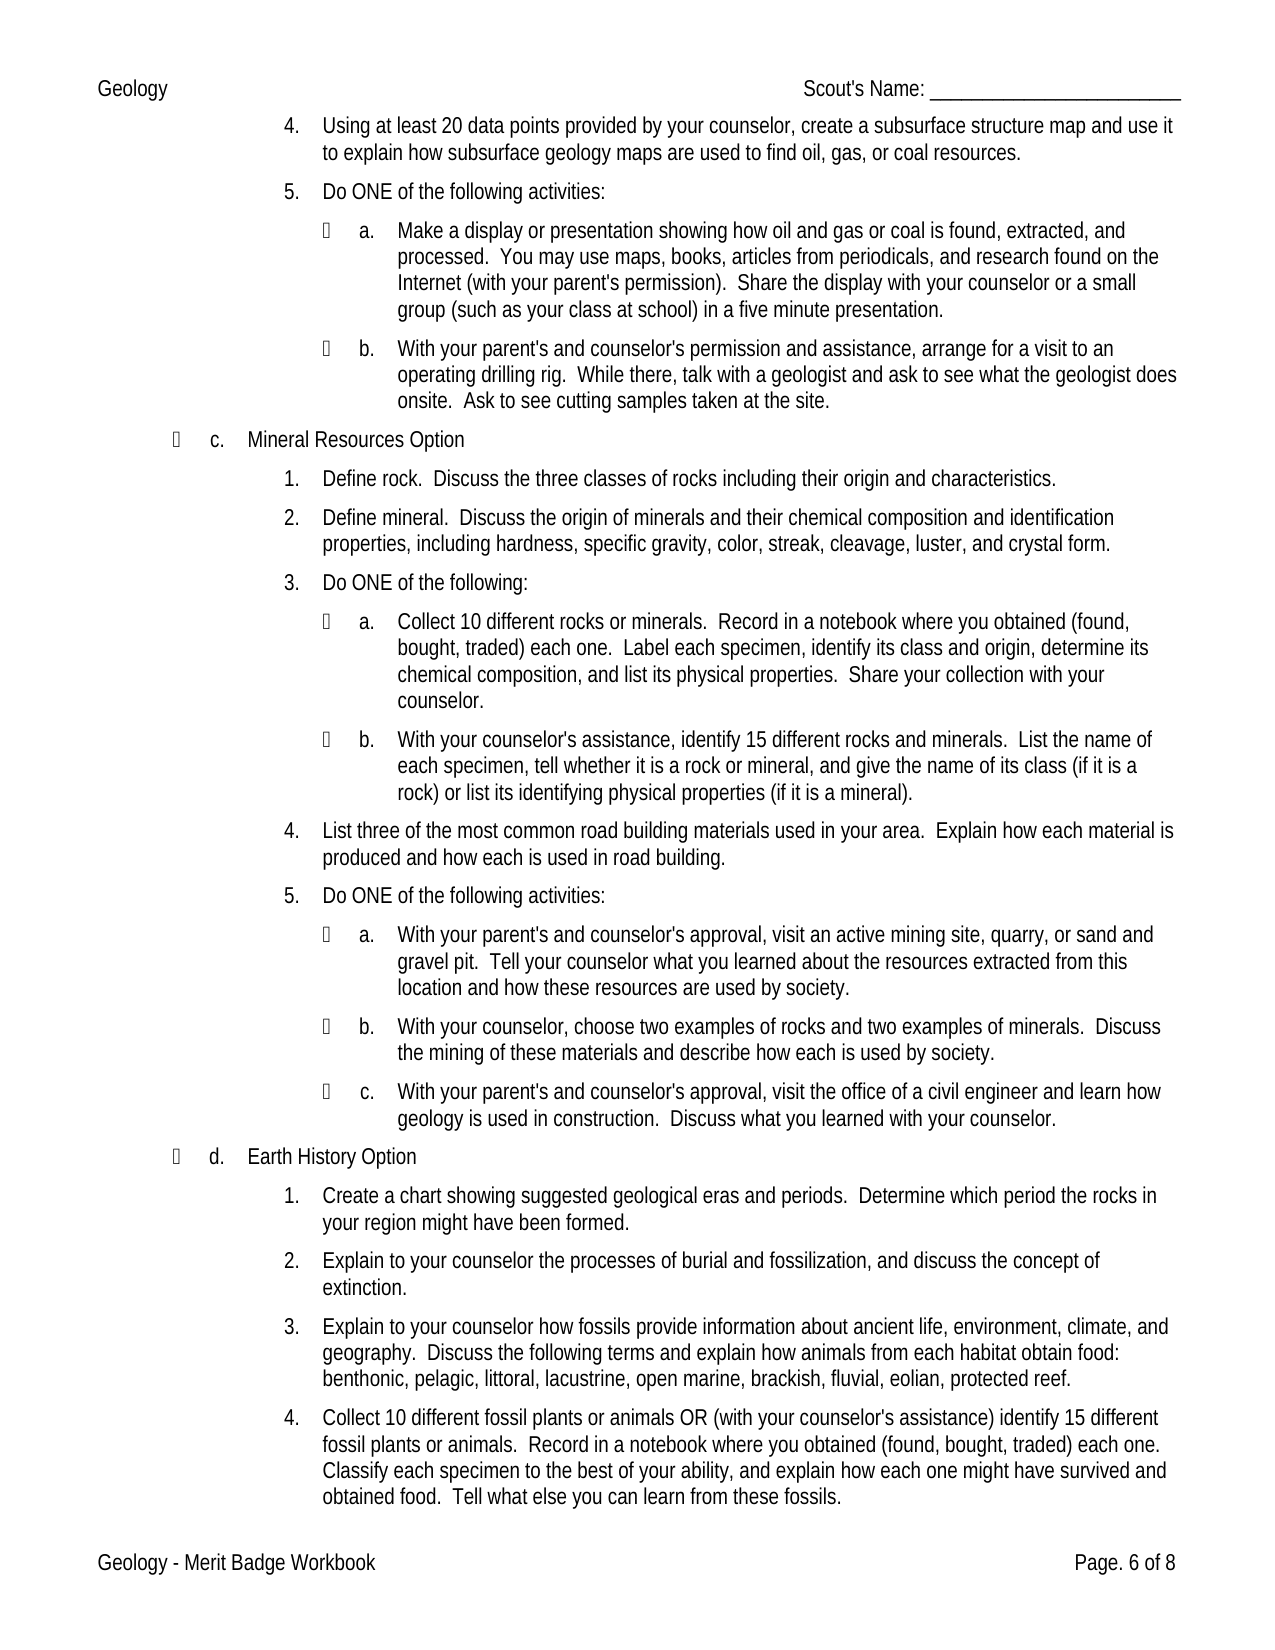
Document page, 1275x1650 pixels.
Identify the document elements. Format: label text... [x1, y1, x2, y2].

text a. Collect 10 different rocks or minerals. Record in a notebook where you obtained (found, bought, traded) each one. Label each specimen, identify its class and origin, determine its chemical composition, and list its physical properties. Share your collection with your counselor. [322, 608, 1177, 713]
text 3. Explain to your counselor how fossils provide information about ancient life, environment, climate, and geography. Discuss the following terms and explain how animals from each habitat obtain food: benthonic, pelagic, littoral, lacustrine, open marine, brackish, fluvial, eolian, protected reef. [247, 1313, 1177, 1392]
text a. With your parent's and counselor's approval, visit an active mining site, quarry, or sand and gravel pit. Tell your counselor what you learned about the resources extracted from this location and how these resources are used by society. [322, 921, 1177, 1000]
text b. With your parent's and counselor's permission and assistance, arrange for a visit to an operating drilling rig. While there, talk with a geologist and ask to see what the geologist does onsite. Ask to see cutting samples taken at the site. [322, 334, 1177, 413]
text 5. Do ONE of the following activities: [247, 882, 1177, 909]
text 3. Do ONE of the following: [247, 569, 1177, 595]
text d. Earth History Option [172, 1143, 1177, 1170]
text 4. Collect 10 different fossil plants or animals OR (with your counselor's assistance) identify 15 different fossil plants or animals. Record in a notebook where you obtained (found, bought, traded) each one. Classify each specimen to the best of your ability, and explain how each one might have survived and obtained food. Tell what else you can learn from these fossils. [247, 1404, 1177, 1509]
text 1. Create a chart showing suggested geological eras and periods. Determine which period the rocks in your region might have been formed. [247, 1182, 1177, 1235]
text 5. Do ONE of the following activities: [247, 178, 1177, 204]
text a. Make a display or presentation showing how oil and gas or coal is found, extracted, and processed. You may use maps, books, articles from periodicals, and research found on the Internet (with your parent's permission). Share the display with your counselor or a small group (such as your class at school) in a five minute presentation. [322, 217, 1177, 322]
text c. With your parent's and counselor's approval, visit the office of a civil engineer and learn how geology is used in construction. Discuss what you learned with your counselor. [322, 1078, 1177, 1131]
text c. Mineral Resources Option [172, 426, 1177, 452]
text b. With your counselor's assistance, identify 15 different rocks and minerals. List the name of each specimen, tell whether it is a rock or mineral, and give the name of its class (if it is a rock) or list its identifying physical properties (if it is a mineral). [322, 726, 1177, 805]
text 2. Define mineral. Discuss the origin of minerals and their chemical composition and identification properties, including hardness, specific gravity, color, streak, cleavage, luster, and crystal form. [247, 504, 1177, 556]
text 2. Explain to your counselor the processes of burial and fossilization, and discuss the concept of extinction. [247, 1247, 1177, 1300]
text 4. Using at least 20 data points provided by your counselor, create a subsurface structure map and use it to explain how subsurface geology maps are used to find oil, gas, or coal resources. [247, 112, 1177, 165]
text 1. Define rock. Discuss the three classes of rocks including their origin and characteristics. [247, 465, 1177, 491]
text b. With your counselor, choose two examples of rocks and two examples of minerals. Discuss the mining of these materials and describe how each is used by society. [322, 1013, 1177, 1066]
text 4. List three of the most common road building materials used in your area. Explain how each material is produced and how each is used in road building. [247, 817, 1177, 870]
